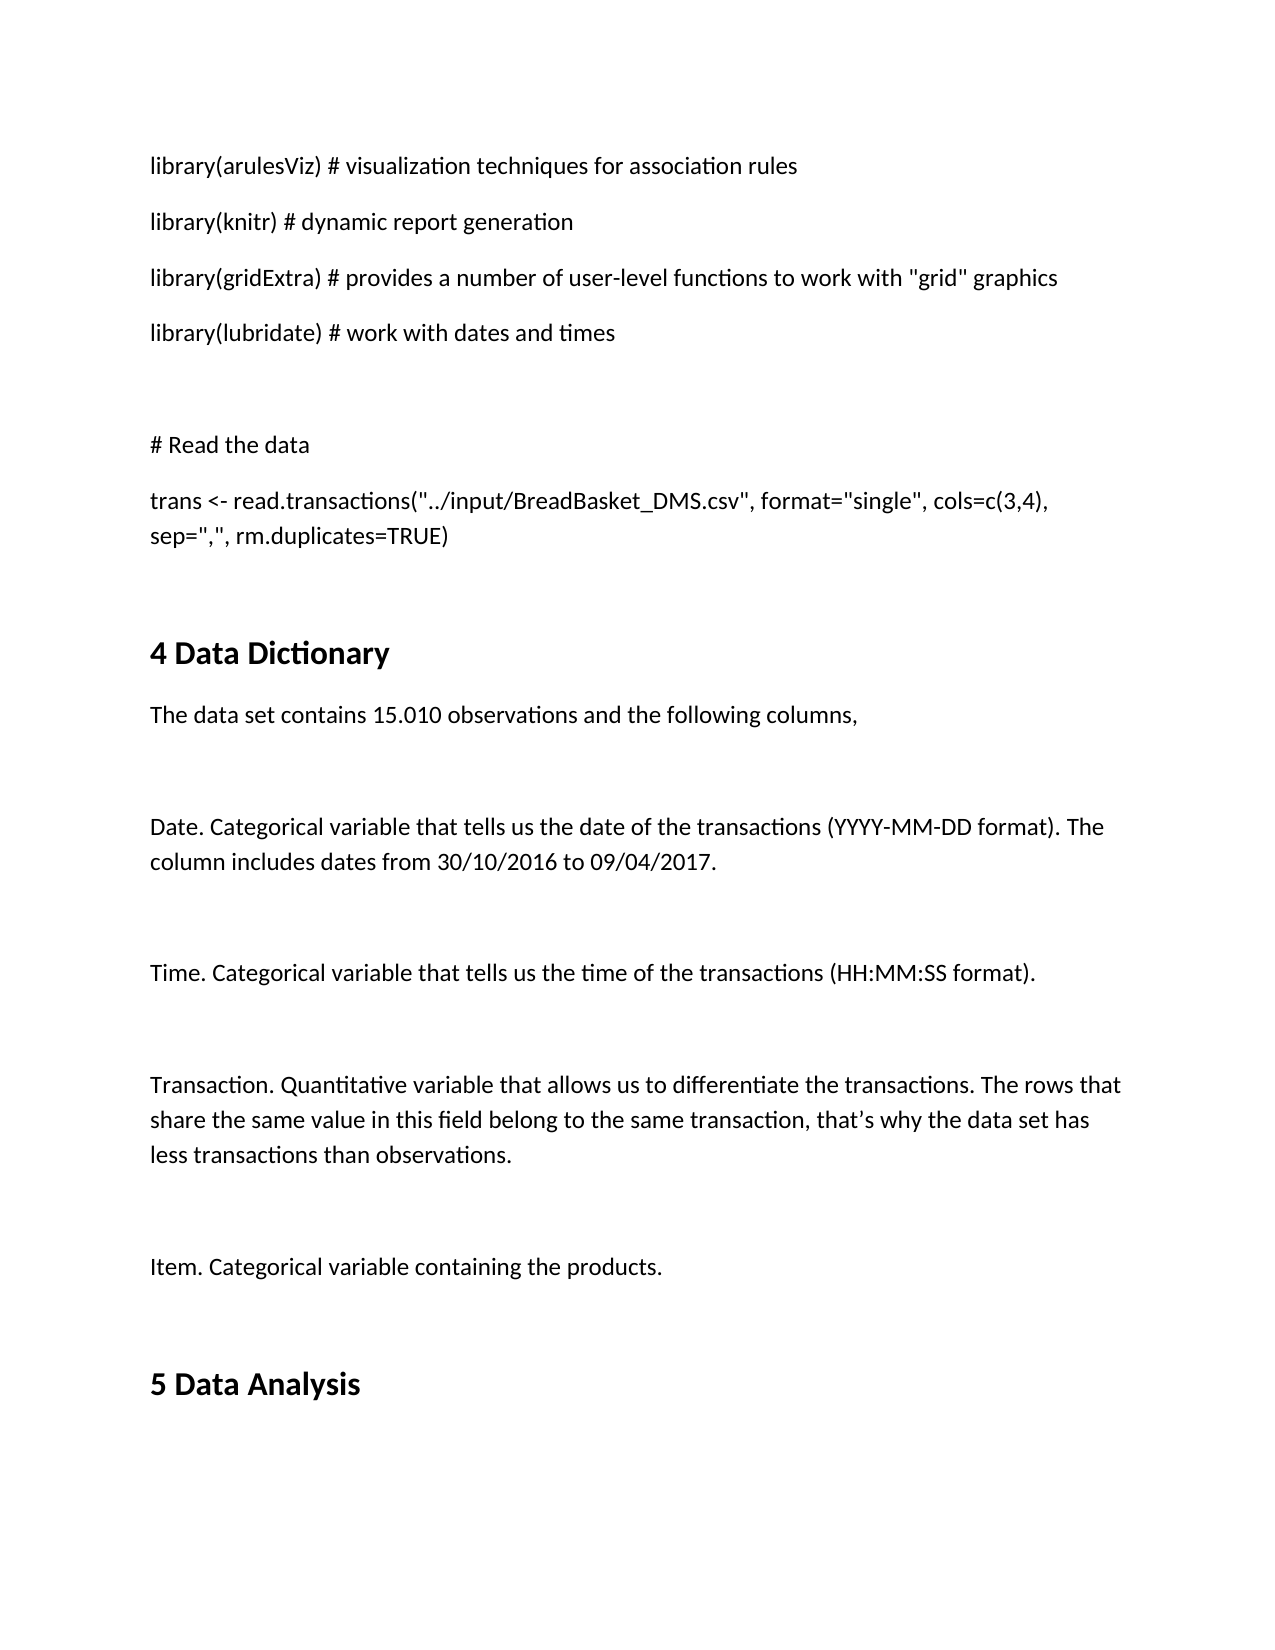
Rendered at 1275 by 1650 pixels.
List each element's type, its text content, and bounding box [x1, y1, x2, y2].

text library(gridExtra) # provides a number of user-level functions to work with "grid" graphics [150, 262, 1125, 292]
text 5 Data Analysis [150, 1363, 1125, 1403]
text # Read the data [150, 429, 1125, 460]
text library(knitr) # dynamic report generation [150, 206, 1125, 236]
text Date. Categorical variable that tells us the date of the transactions (YYYY-MM-DD format). The column includes dates from 30/10/2016 to 09/04/2017. [150, 811, 1125, 876]
text The data set contains 15.010 observations and the following columns, [150, 699, 1125, 730]
text Item. Categorical variable containing the products. [150, 1251, 1125, 1281]
text library(arulesViz) # visualization techniques for association rules [150, 150, 1125, 181]
text Transaction. Quantitative variable that allows us to differentiate the transactions. The rows that share the same value in this field belong to the same transaction, that’s why the data set has less transactions than observations. [150, 1069, 1125, 1170]
text 4 Data Dictionary [150, 632, 1125, 672]
text library(lubridate) # work with dates and times [150, 317, 1125, 348]
text Time. Categorical variable that tells us the time of the transactions (HH:MM:SS format). [150, 958, 1125, 988]
text trans <- read.transactions("../input/BreadBasket_DMS.csv", format="single", cols=c(3,4), sep=",", rm.duplicates=TRUE) [150, 485, 1125, 551]
